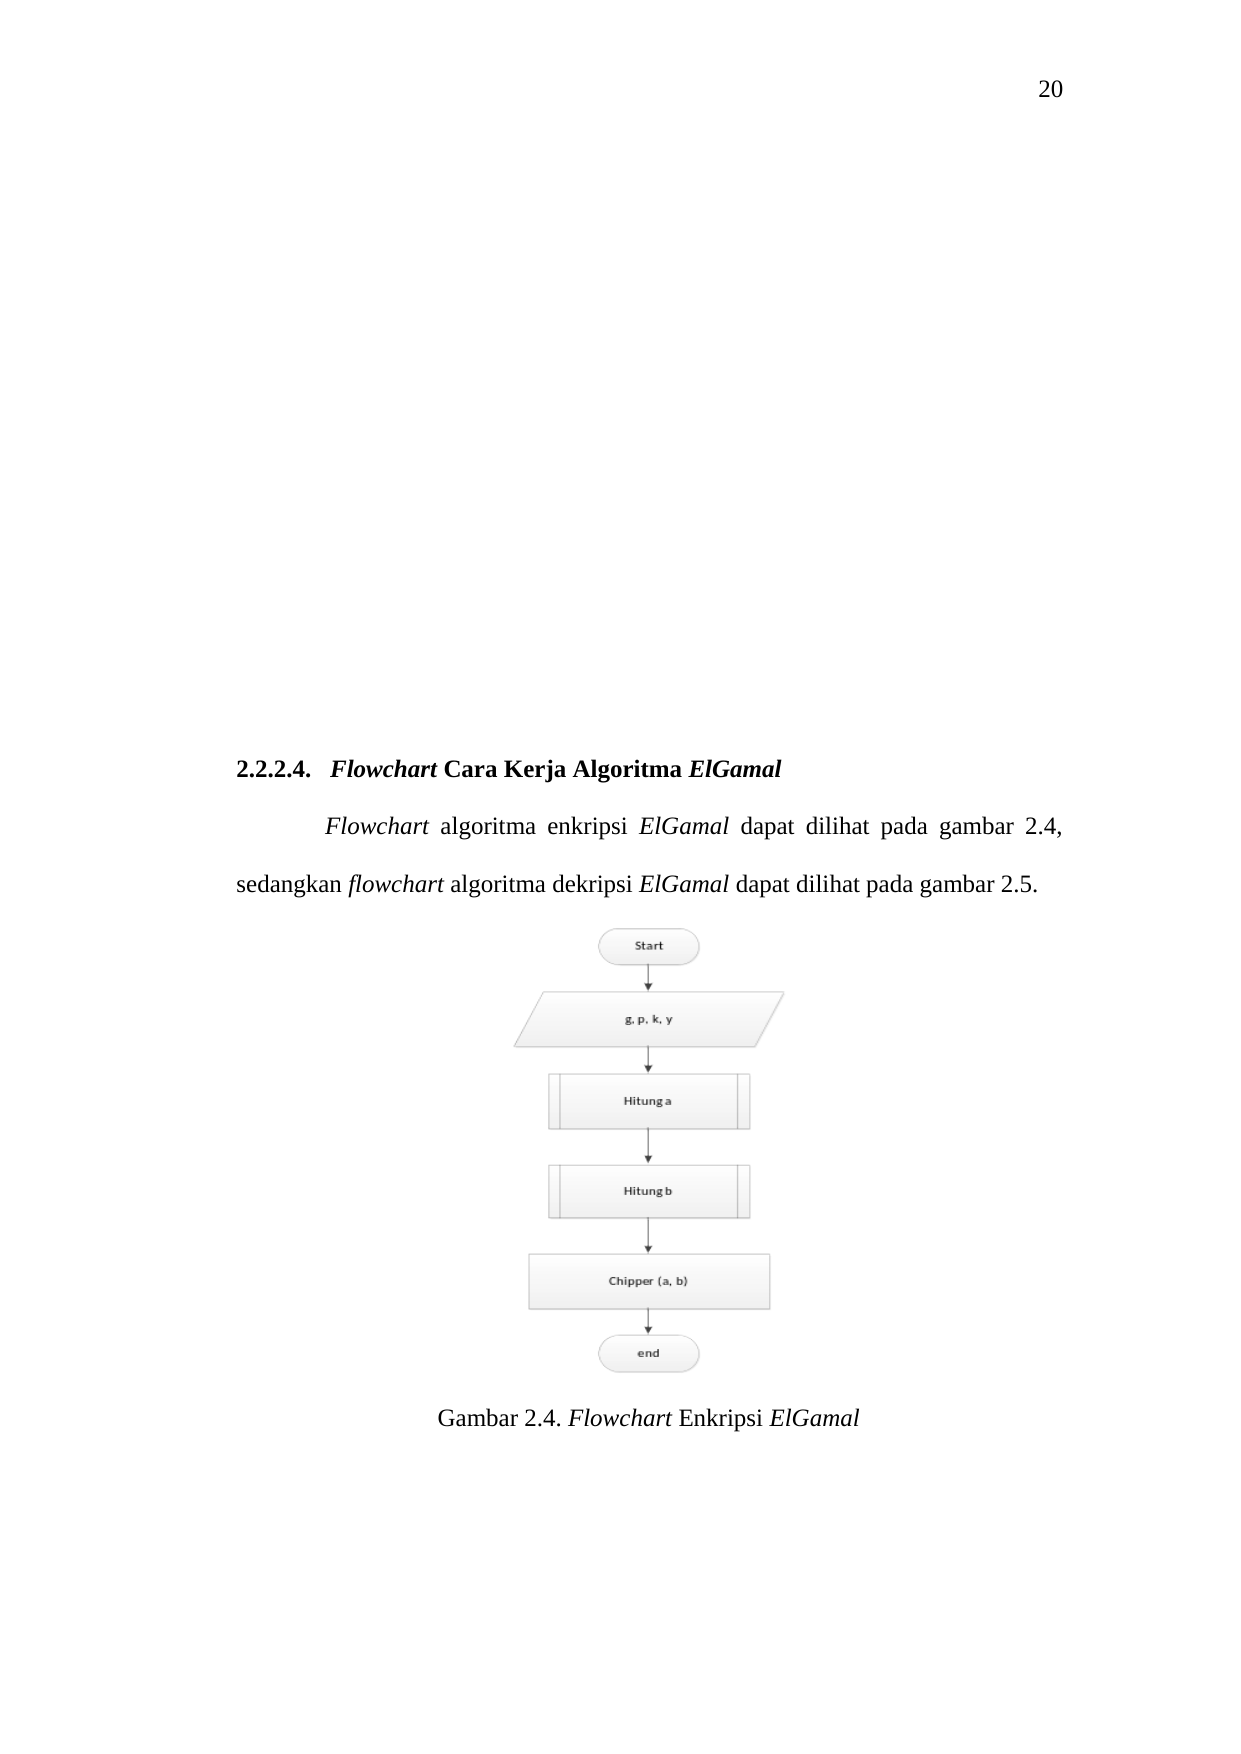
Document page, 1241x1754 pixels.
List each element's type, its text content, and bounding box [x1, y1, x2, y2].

text 2.2.2.4. Flowchart Cara Kerja Algoritma ElGamal [236, 754, 1063, 782]
text Gambar 2.4. Flowchart Enkripsi ElGamal [236, 1403, 1063, 1432]
text Flowchart algoritma enkripsi ElGamal dapat dilihat pada gambar 2.4, sedangkan flowchart algoritma dekripsi ElGamal dapat dilihat pada gambar 2.5. [236, 811, 1063, 897]
